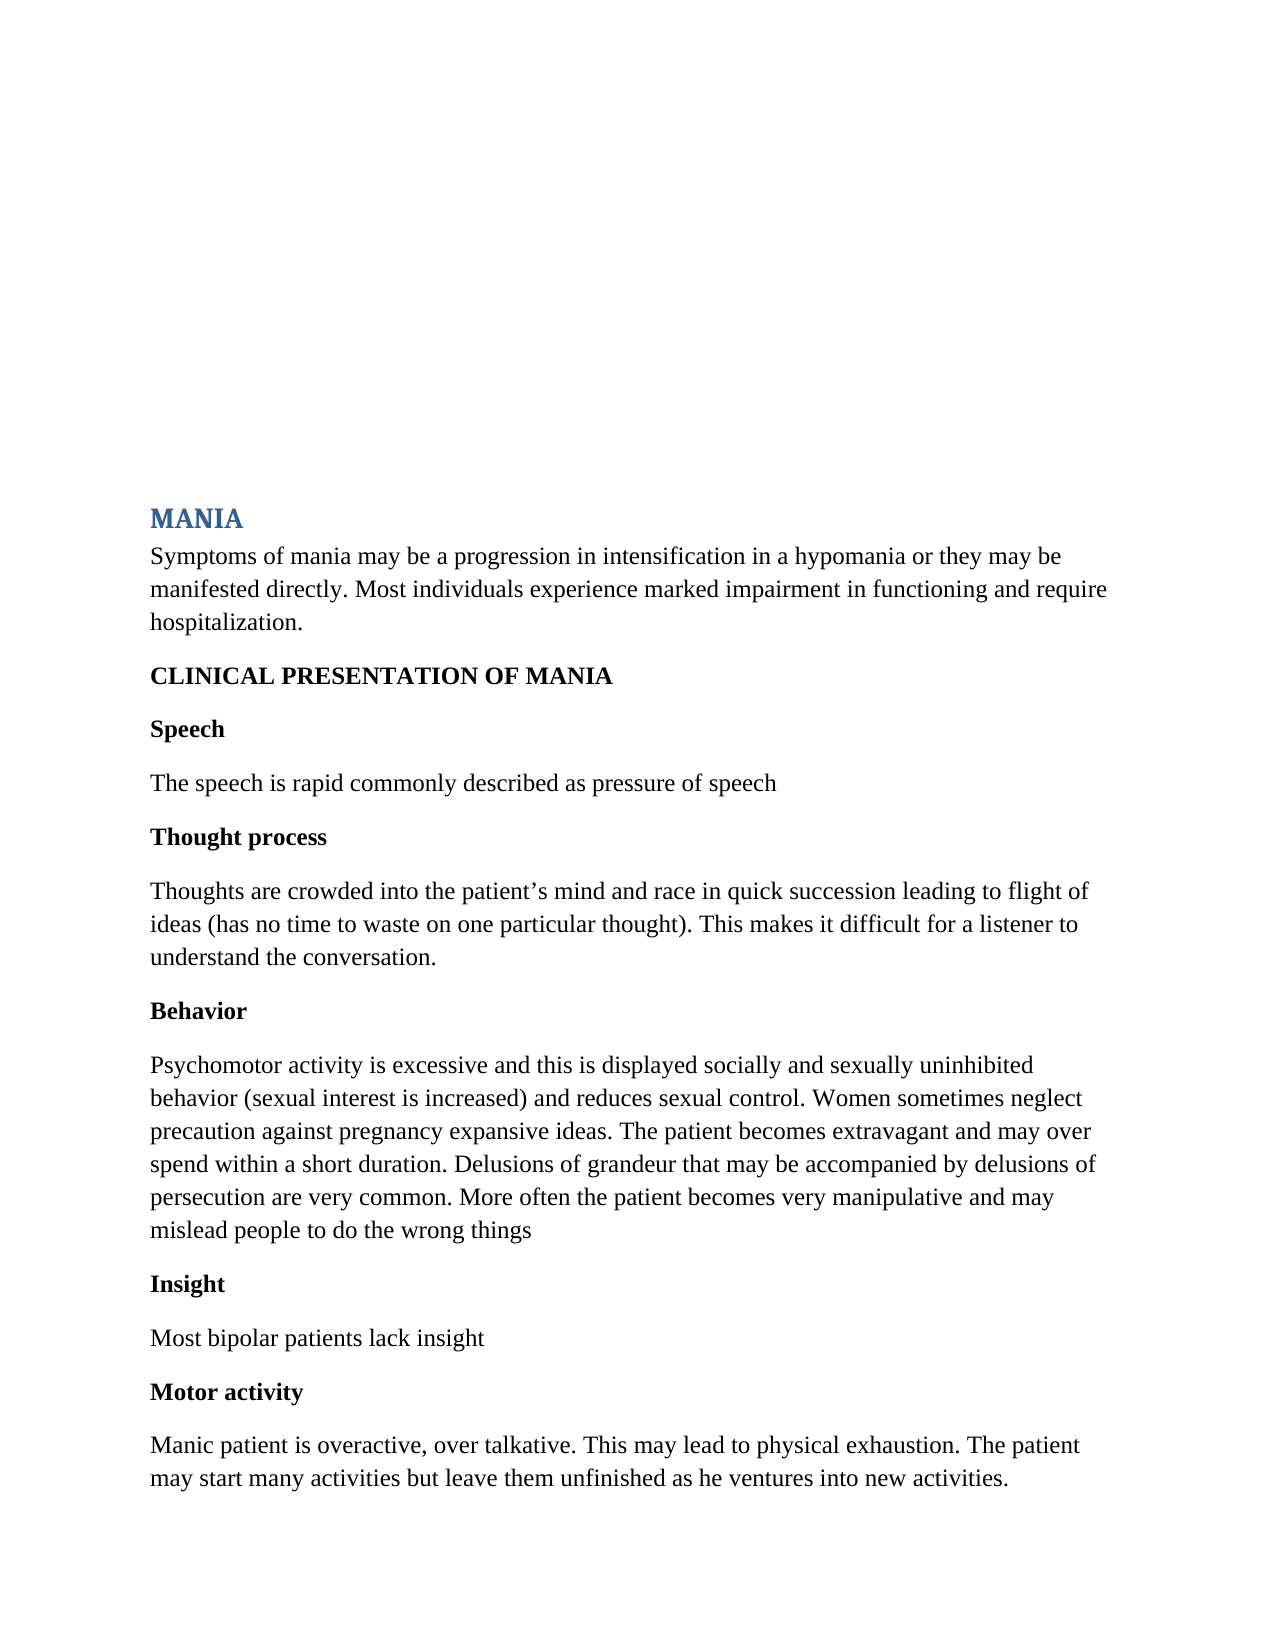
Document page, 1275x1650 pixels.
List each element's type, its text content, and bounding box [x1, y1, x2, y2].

text Symptoms of mania may be a progression in intensification in a hypomania or they may be manifested directly. Most individuals experience marked impairment in functioning and require hospitalization. [150, 541, 1125, 636]
text Most bipolar patients lack insight [150, 1323, 1125, 1351]
text Motor activity [150, 1377, 1125, 1405]
text Insight [150, 1269, 1125, 1298]
text CLINICAL PRESENTATION OF MANIA [150, 661, 1125, 689]
text Thought process [150, 822, 1125, 851]
text Behavior [150, 996, 1125, 1025]
text Speech [150, 714, 1125, 743]
subtitle MANIA [150, 502, 1125, 536]
text Manic patient is overactive, over talkative. This may lead to physical exhaustion. The patient may start many activities but leave them unfinished as he ventures into new activities. [150, 1430, 1125, 1492]
text The speech is rapid commonly described as pressure of speech [150, 768, 1125, 797]
text Psychomotor activity is excessive and this is displayed socially and sexually uninhibited behavior (sexual interest is increased) and reduces sexual control. Women sometimes neglect precaution against pregnancy expansive ideas. The patient becomes extravagant and may over spend within a short duration. Delusions of grandeur that may be accompanied by delusions of persecution are very common. More often the patient becomes very manipulative and may mislead people to do the wrong things [150, 1050, 1125, 1244]
text Thoughts are crowded into the patient’s mind and race in quick succession leading to flight of ideas (has no time to waste on one particular thought). This makes it difficult for a listener to understand the conversation. [150, 876, 1125, 971]
